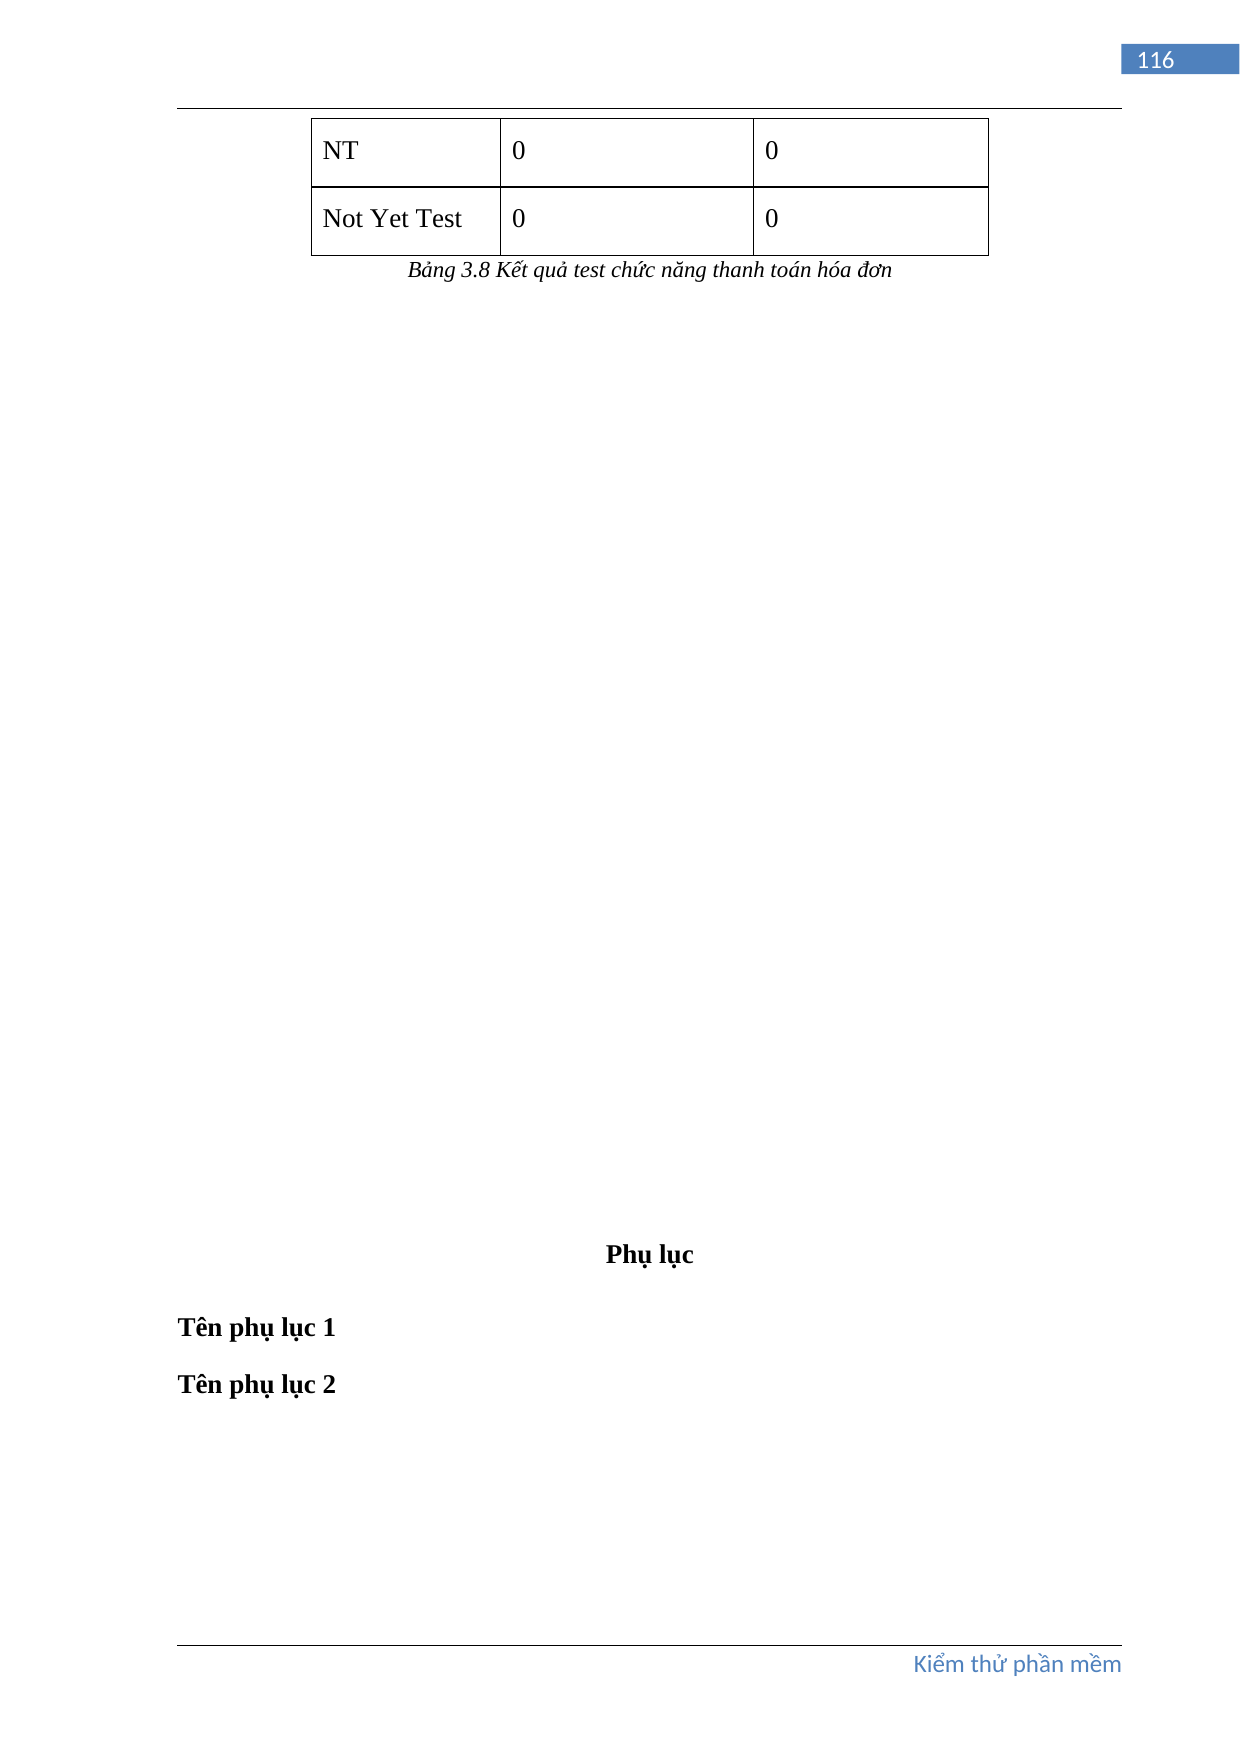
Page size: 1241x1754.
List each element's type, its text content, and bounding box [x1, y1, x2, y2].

subtitle Tên phụ lục 2 [177, 1368, 1122, 1399]
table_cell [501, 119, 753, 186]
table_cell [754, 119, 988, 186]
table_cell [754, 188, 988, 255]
subtitle Phụ lục [177, 1238, 1122, 1269]
subtitle Tên phụ lục 1 [177, 1311, 1122, 1342]
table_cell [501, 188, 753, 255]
text Bảng 3.8 Kết quả test chức năng thanh toán hóa đơn [177, 256, 1122, 282]
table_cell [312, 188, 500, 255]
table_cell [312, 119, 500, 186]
